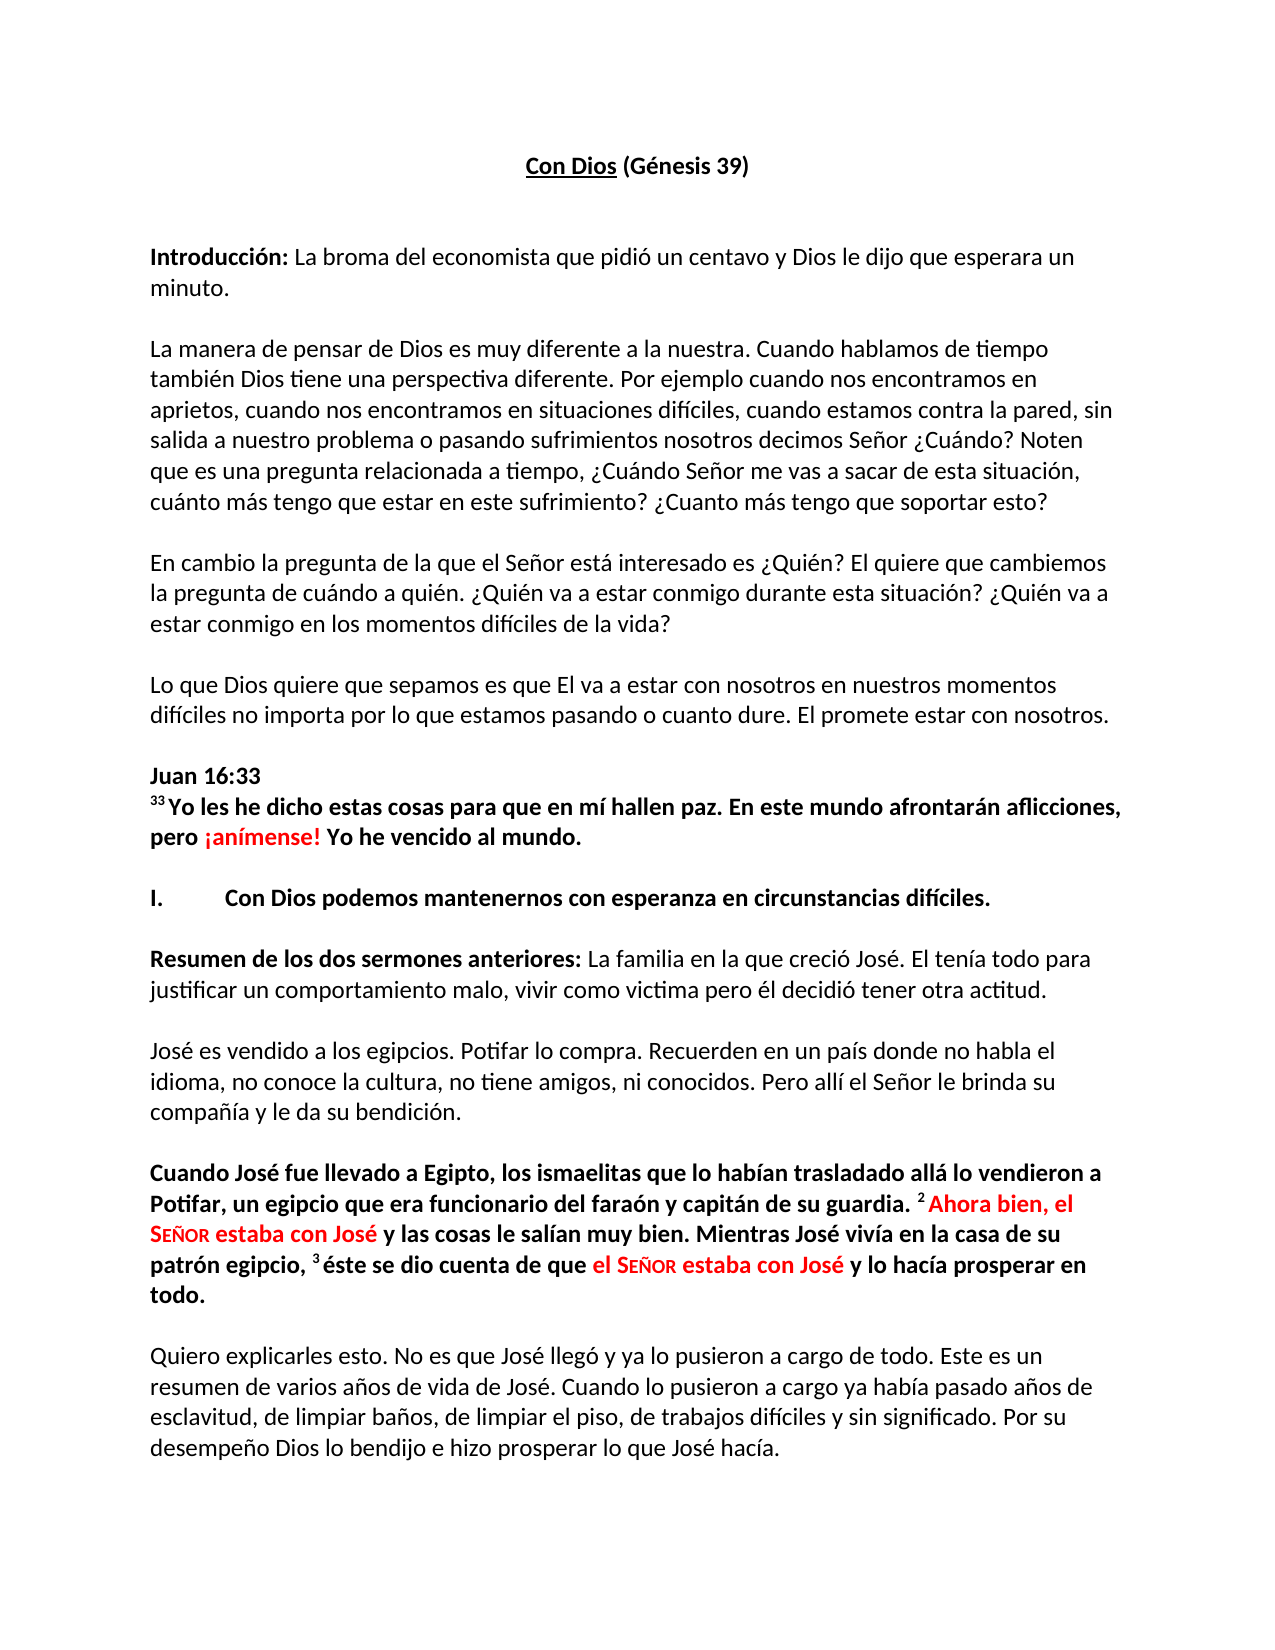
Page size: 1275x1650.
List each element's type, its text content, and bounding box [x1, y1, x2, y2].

text 33 Yo les he dicho estas cosas para que en mí hallen paz. En este mundo afrontarán aflicciones, pero ¡anímense! Yo he vencido al mundo. [150, 791, 1125, 852]
text En cambio la pregunta de la que el Señor está interesado es ¿Quién? El quiere que cambiemos la pregunta de cuándo a quién. ¿Quién va a estar conmigo durante esta situación? ¿Quién va a estar conmigo en los momentos difíciles de la vida? [150, 547, 1125, 638]
text I. Con Dios podemos mantenernos con esperanza en circunstancias difíciles. [150, 882, 1125, 913]
text Lo que Dios quiere que sepamos es que El va a estar con nosotros en nuestros momentos difíciles no importa por lo que estamos pasando o cuanto dure. El promete estar con nosotros. [150, 669, 1125, 730]
text Con Dios (Génesis 39) [150, 150, 1125, 181]
text Quiero explicarles esto. No es que José llegó y ya lo pusieron a cargo de todo. Este es un resumen de varios años de vida de José. Cuando lo pusieron a cargo ya había pasado años de esclavitud, de limpiar baños, de limpiar el piso, de trabajos difíciles y sin significado. Por su desempeño Dios lo bendijo e hizo prosperar lo que José hacía. [150, 1340, 1125, 1462]
text Cuando José fue llevado a Egipto, los ismaelitas que lo habían trasladado allá lo vendieron a Potifar, un egipcio que era funcionario del faraón y capitán de su guardia. 2 Ahora bien, el Señor estaba con José y las cosas le salían muy bien. Mientras José vivía en la casa de su patrón egipcio, 3 éste se dio cuenta de que el Señor estaba con José y lo hacía prosperar en todo. [150, 1157, 1125, 1310]
text José es vendido a los egipcios. Potifar lo compra. Recuerden en un país donde no habla el idioma, no conoce la cultura, no tiene amigos, ni conocidos. Pero allí el Señor le brinda su compañía y le da su bendición. [150, 1035, 1125, 1127]
text Resumen de los dos sermones anteriores: La familia en la que creció José. El tenía todo para justificar un comportamiento malo, vivir como victima pero él decidió tener otra actitud. [150, 943, 1125, 1004]
text La manera de pensar de Dios es muy diferente a la nuestra. Cuando hablamos de tiempo también Dios tiene una perspectiva diferente. Por ejemplo cuando nos encontramos en aprietos, cuando nos encontramos en situaciones difíciles, cuando estamos contra la pared, sin salida a nuestro problema o pasando sufrimientos nosotros decimos Señor ¿Cuándo? Noten que es una pregunta relacionada a tiempo, ¿Cuándo Señor me vas a sacar de esta situación, cuánto más tengo que estar en este sufrimiento? ¿Cuanto más tengo que soportar esto? [150, 333, 1125, 516]
text Juan 16:33 [150, 760, 1125, 791]
text Introducción: La broma del economista que pidió un centavo y Dios le dijo que esperara un minuto. [150, 242, 1125, 303]
